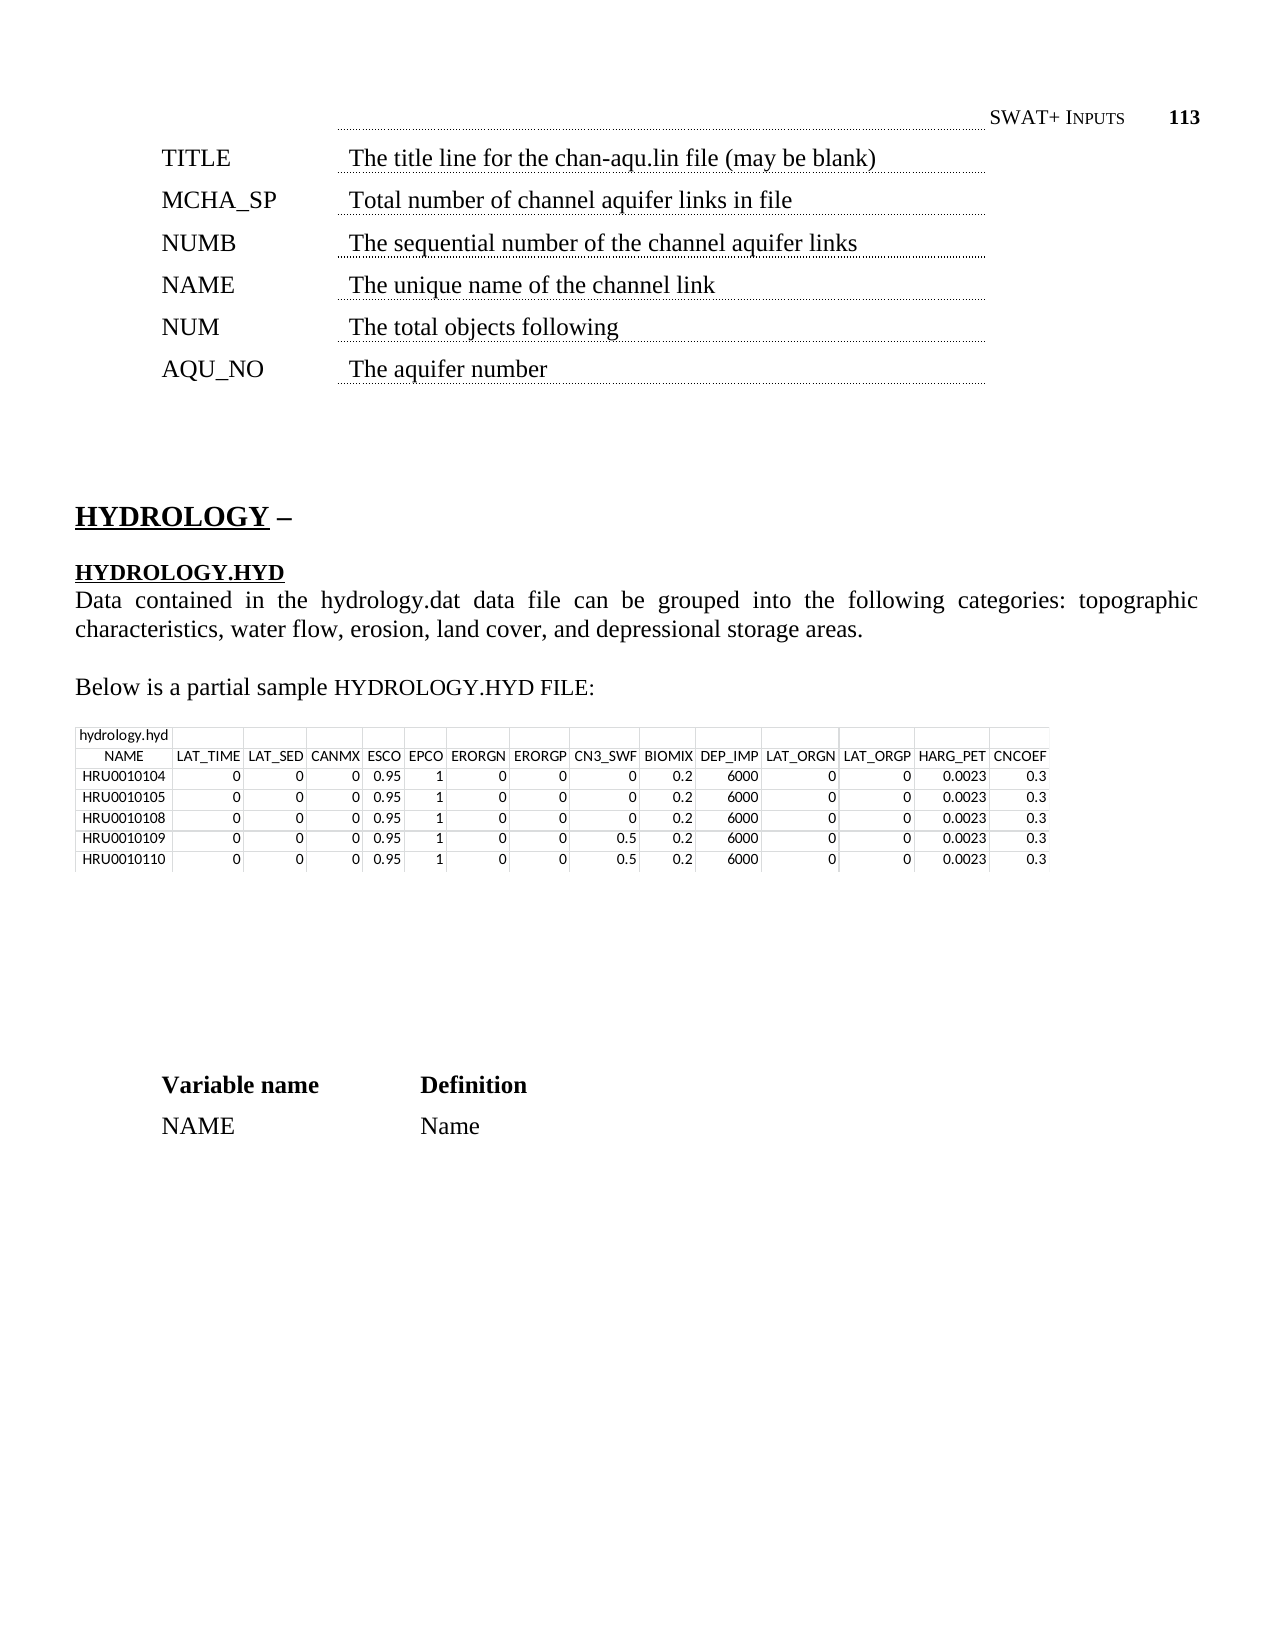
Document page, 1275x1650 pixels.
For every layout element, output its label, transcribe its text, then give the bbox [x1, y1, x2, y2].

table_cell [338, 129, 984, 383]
text Data contained in the hydrology.dat data file can be grouped into the following categories: topographic characteristics, water flow, erosion, land cover, and depressional storage areas. [75, 586, 1200, 643]
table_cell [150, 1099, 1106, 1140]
text HYDROLOGY – [75, 499, 1200, 533]
text HYDROLOGY.HYD [75, 559, 1200, 586]
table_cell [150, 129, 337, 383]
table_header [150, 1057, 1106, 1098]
text Below is a partial sample HYDROLOGY.HYD FILE: [75, 672, 1200, 701]
